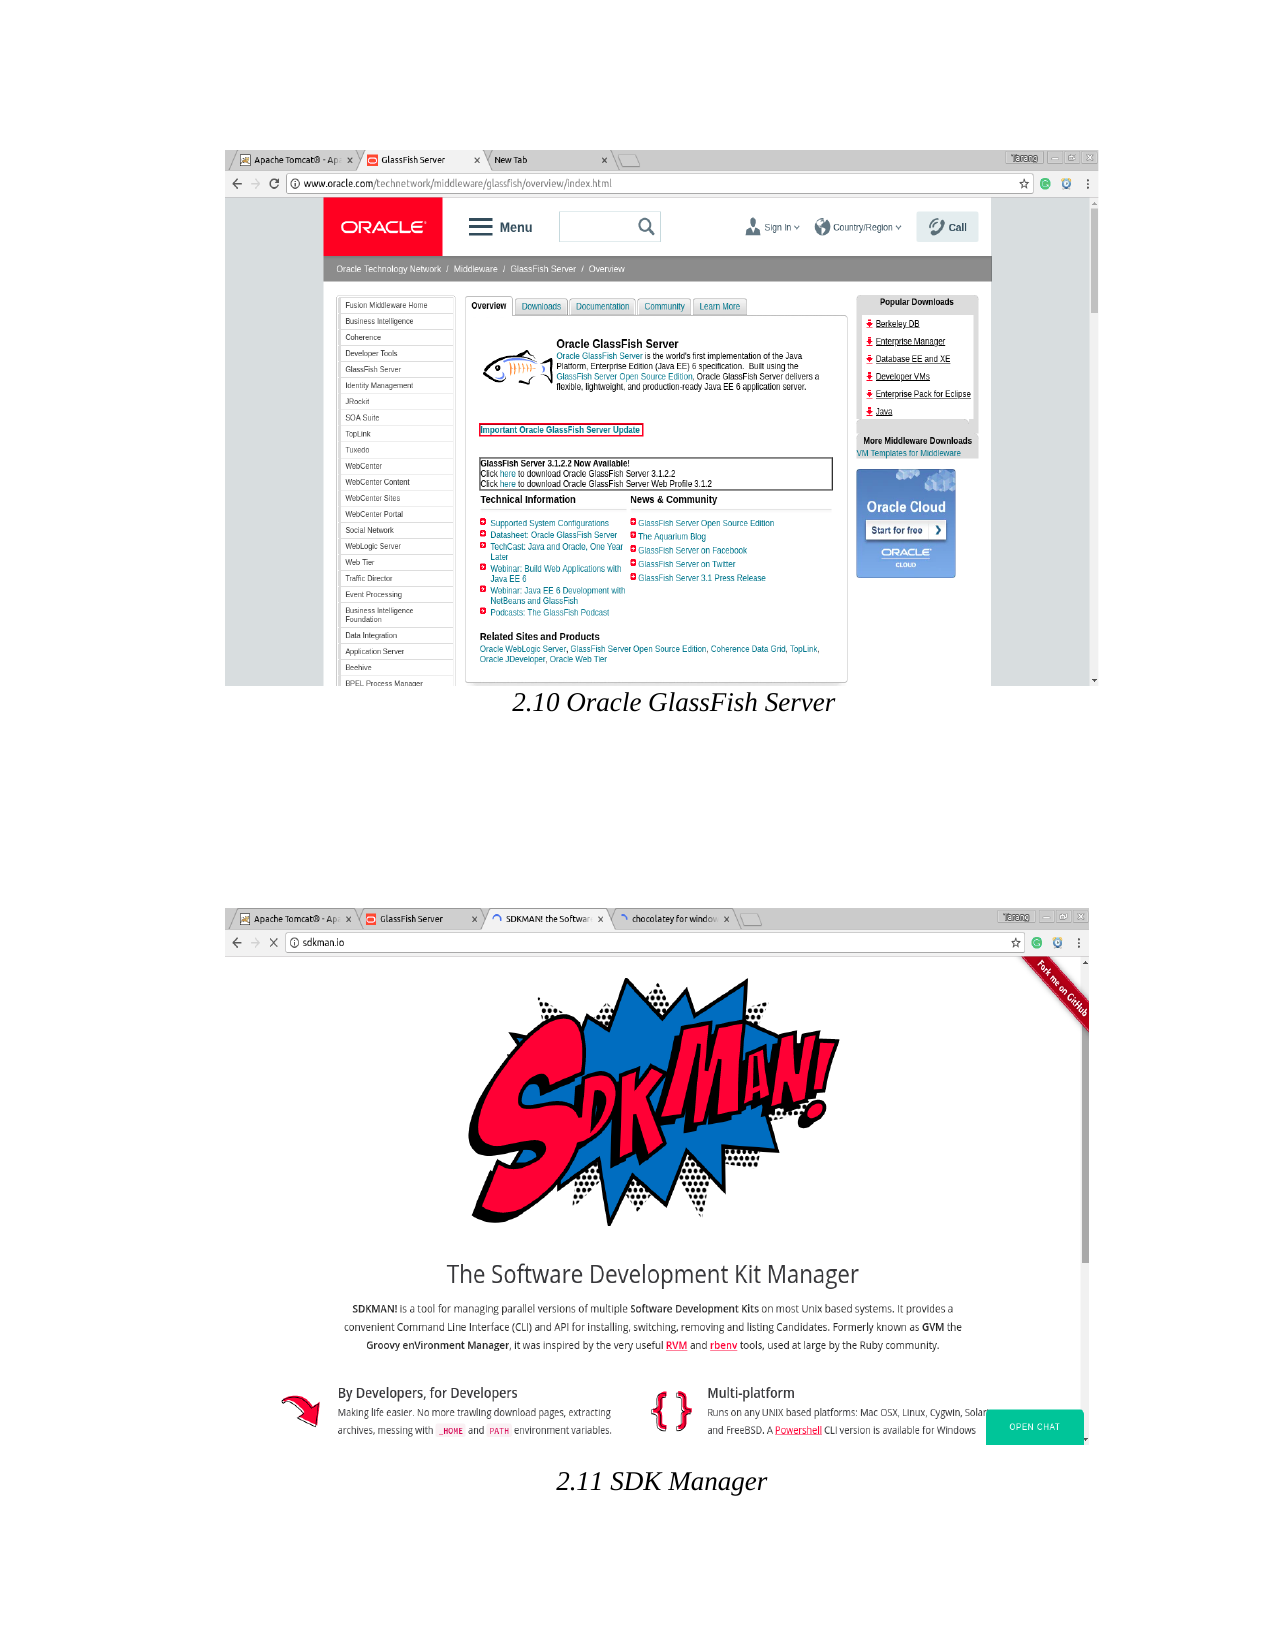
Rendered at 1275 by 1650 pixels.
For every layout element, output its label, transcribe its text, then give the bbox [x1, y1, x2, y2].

picture [225, 908, 1089, 1445]
text 2.10 Oracle GlassFish Server [225, 686, 1125, 717]
text 2.11 SDK Manager [225, 1464, 1101, 1496]
picture [225, 150, 1099, 686]
